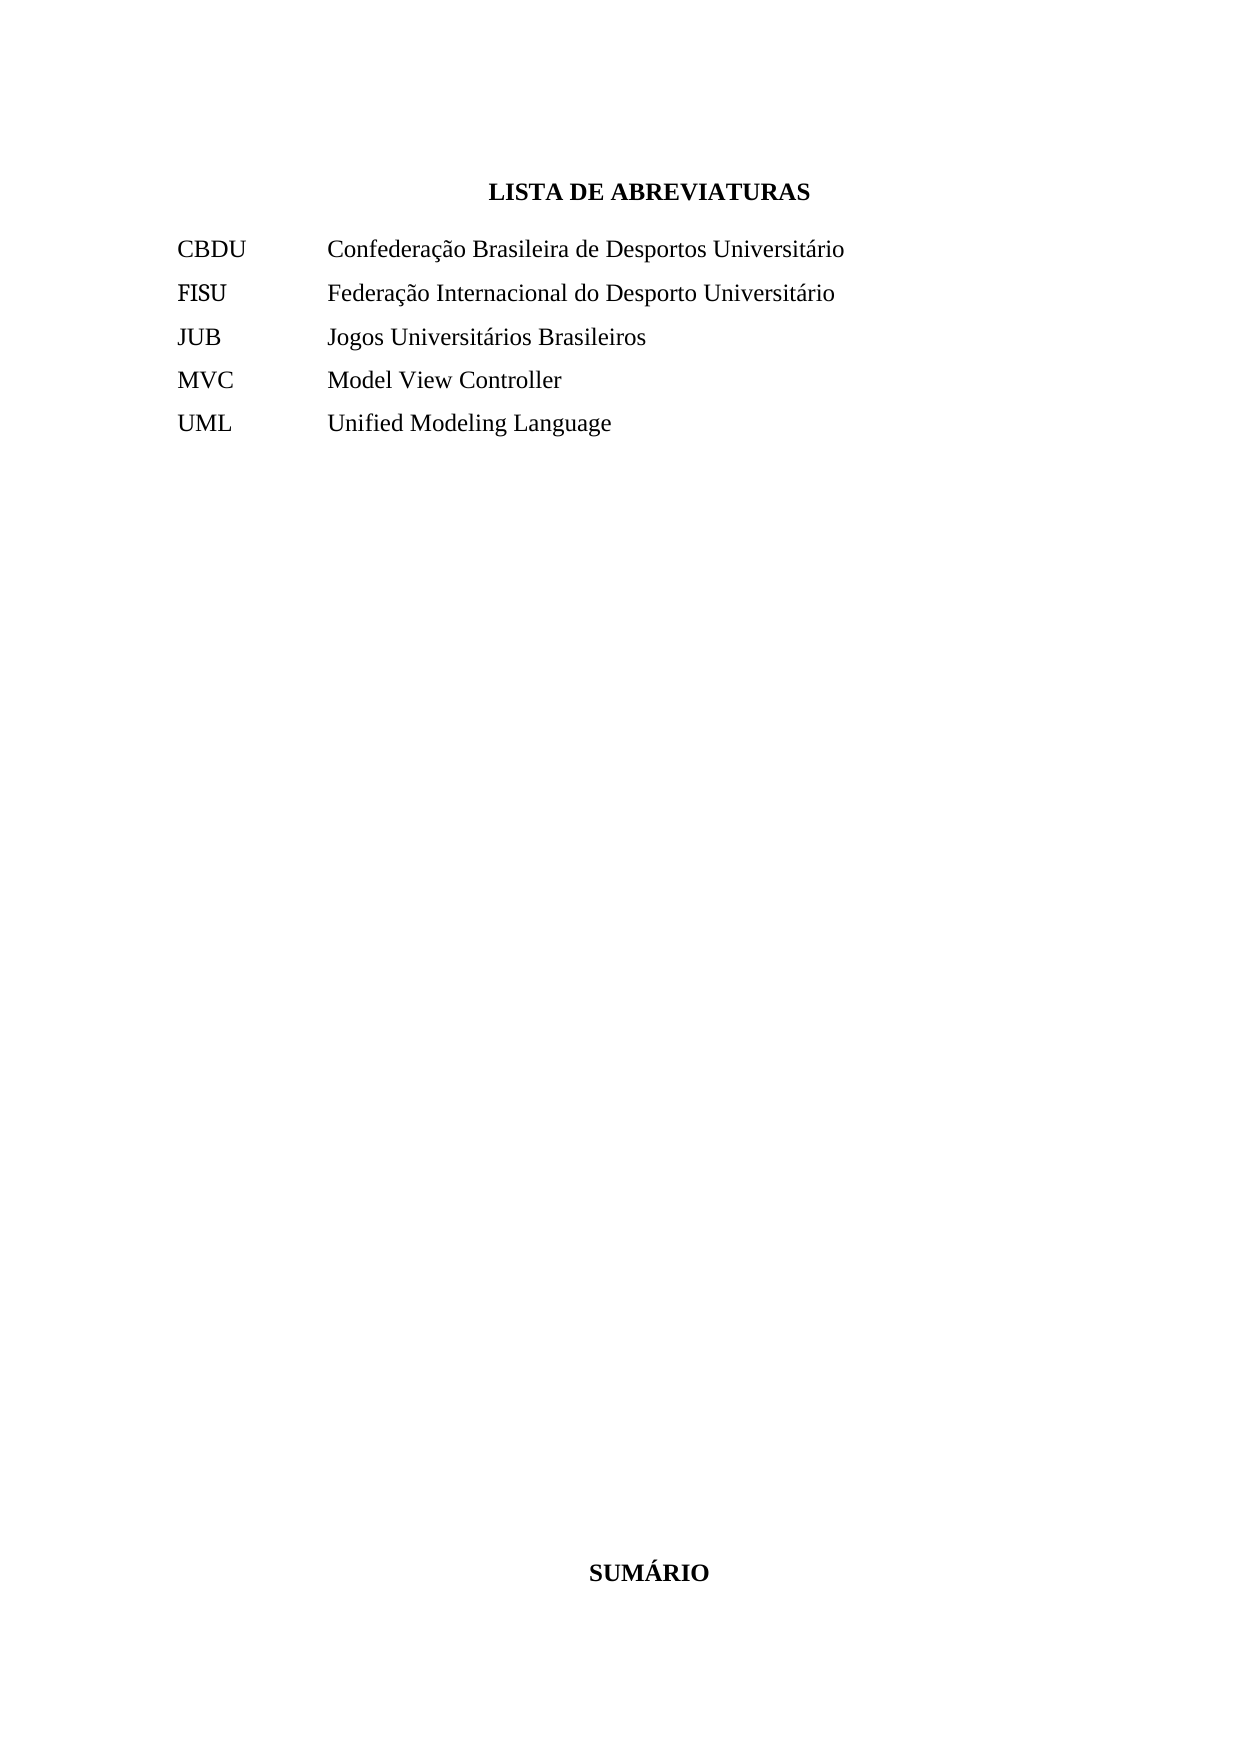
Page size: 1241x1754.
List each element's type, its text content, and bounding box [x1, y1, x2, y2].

text CBDU Confederação Brasileira de Desportos Universitário [177, 234, 1122, 263]
text UML Unified Modeling Language [177, 408, 1122, 437]
text SUMÁRIO [177, 1558, 1122, 1587]
text FISU Federação Internacional do Desporto Universitário [177, 278, 1122, 307]
text JUB Jogos Universitários Brasileiros [177, 322, 1122, 351]
text MVC Model View Controller [177, 365, 1122, 394]
text LISTA DE ABREVIATURAS [177, 177, 1122, 206]
